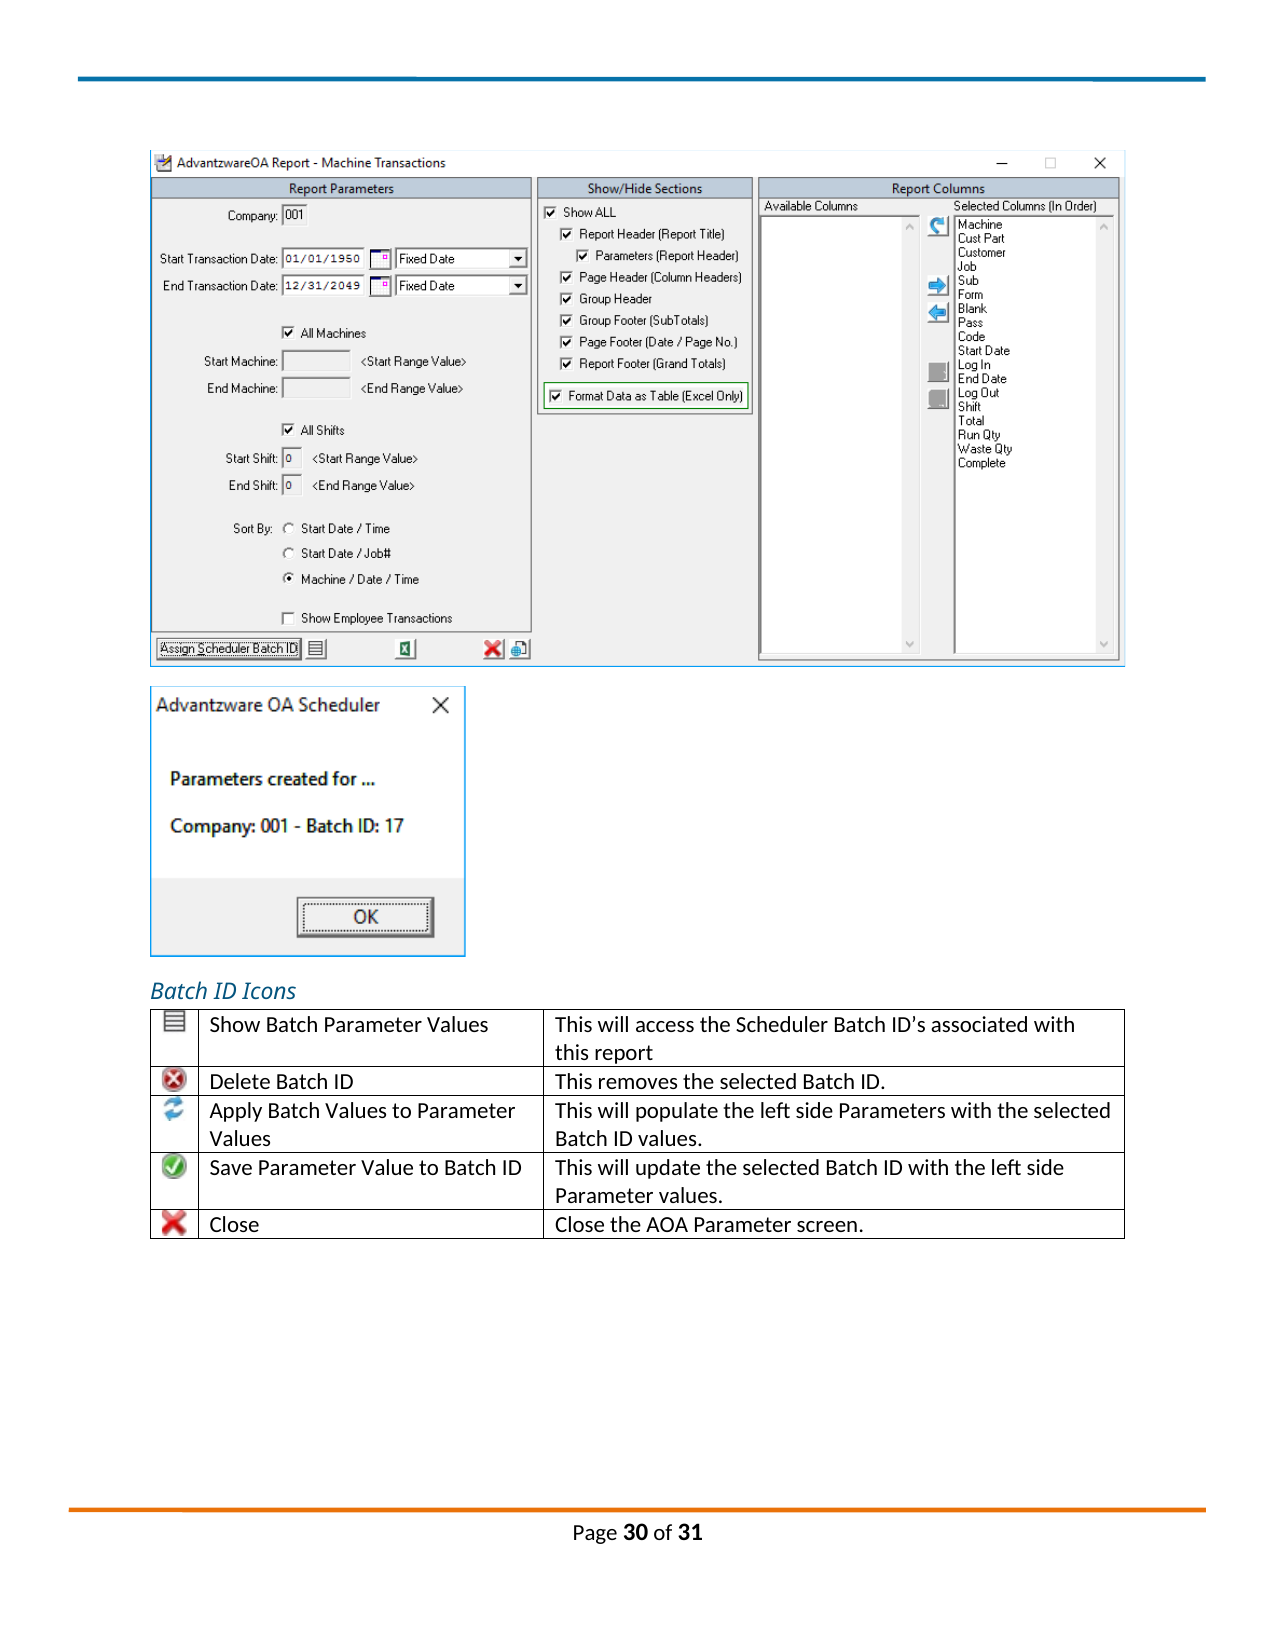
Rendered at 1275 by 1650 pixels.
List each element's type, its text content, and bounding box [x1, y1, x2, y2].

table_cell This will populate the left side Parameters with the selected Batch ID values. [544, 1096, 1124, 1152]
picture [161, 1210, 187, 1236]
table_cell Apply Batch Values to Parameter Values [199, 1096, 543, 1152]
table_header This will access the Scheduler Batch ID’s associated with this report [544, 1010, 1124, 1066]
picture [161, 1096, 187, 1121]
picture [150, 150, 1125, 667]
table_cell Close [199, 1210, 543, 1238]
picture [150, 686, 466, 957]
subtitle Batch ID Icons [150, 975, 1125, 1006]
table_cell [151, 1210, 198, 1238]
table_cell [151, 1153, 198, 1209]
table_header [151, 1010, 198, 1066]
table_cell Save Parameter Value to Batch ID [199, 1153, 543, 1209]
picture [161, 1010, 187, 1035]
table_cell Delete Batch ID [199, 1067, 543, 1095]
picture [161, 1153, 187, 1179]
table_cell [151, 1067, 198, 1095]
table_header Show Batch Parameter Values [199, 1010, 543, 1066]
picture [161, 1067, 187, 1092]
table_cell [151, 1096, 198, 1152]
table_cell This will update the selected Batch ID with the left side Parameter values. [544, 1153, 1124, 1209]
table_cell This removes the selected Batch ID. [544, 1067, 1124, 1095]
table_cell Close the AOA Parameter screen. [544, 1210, 1124, 1238]
